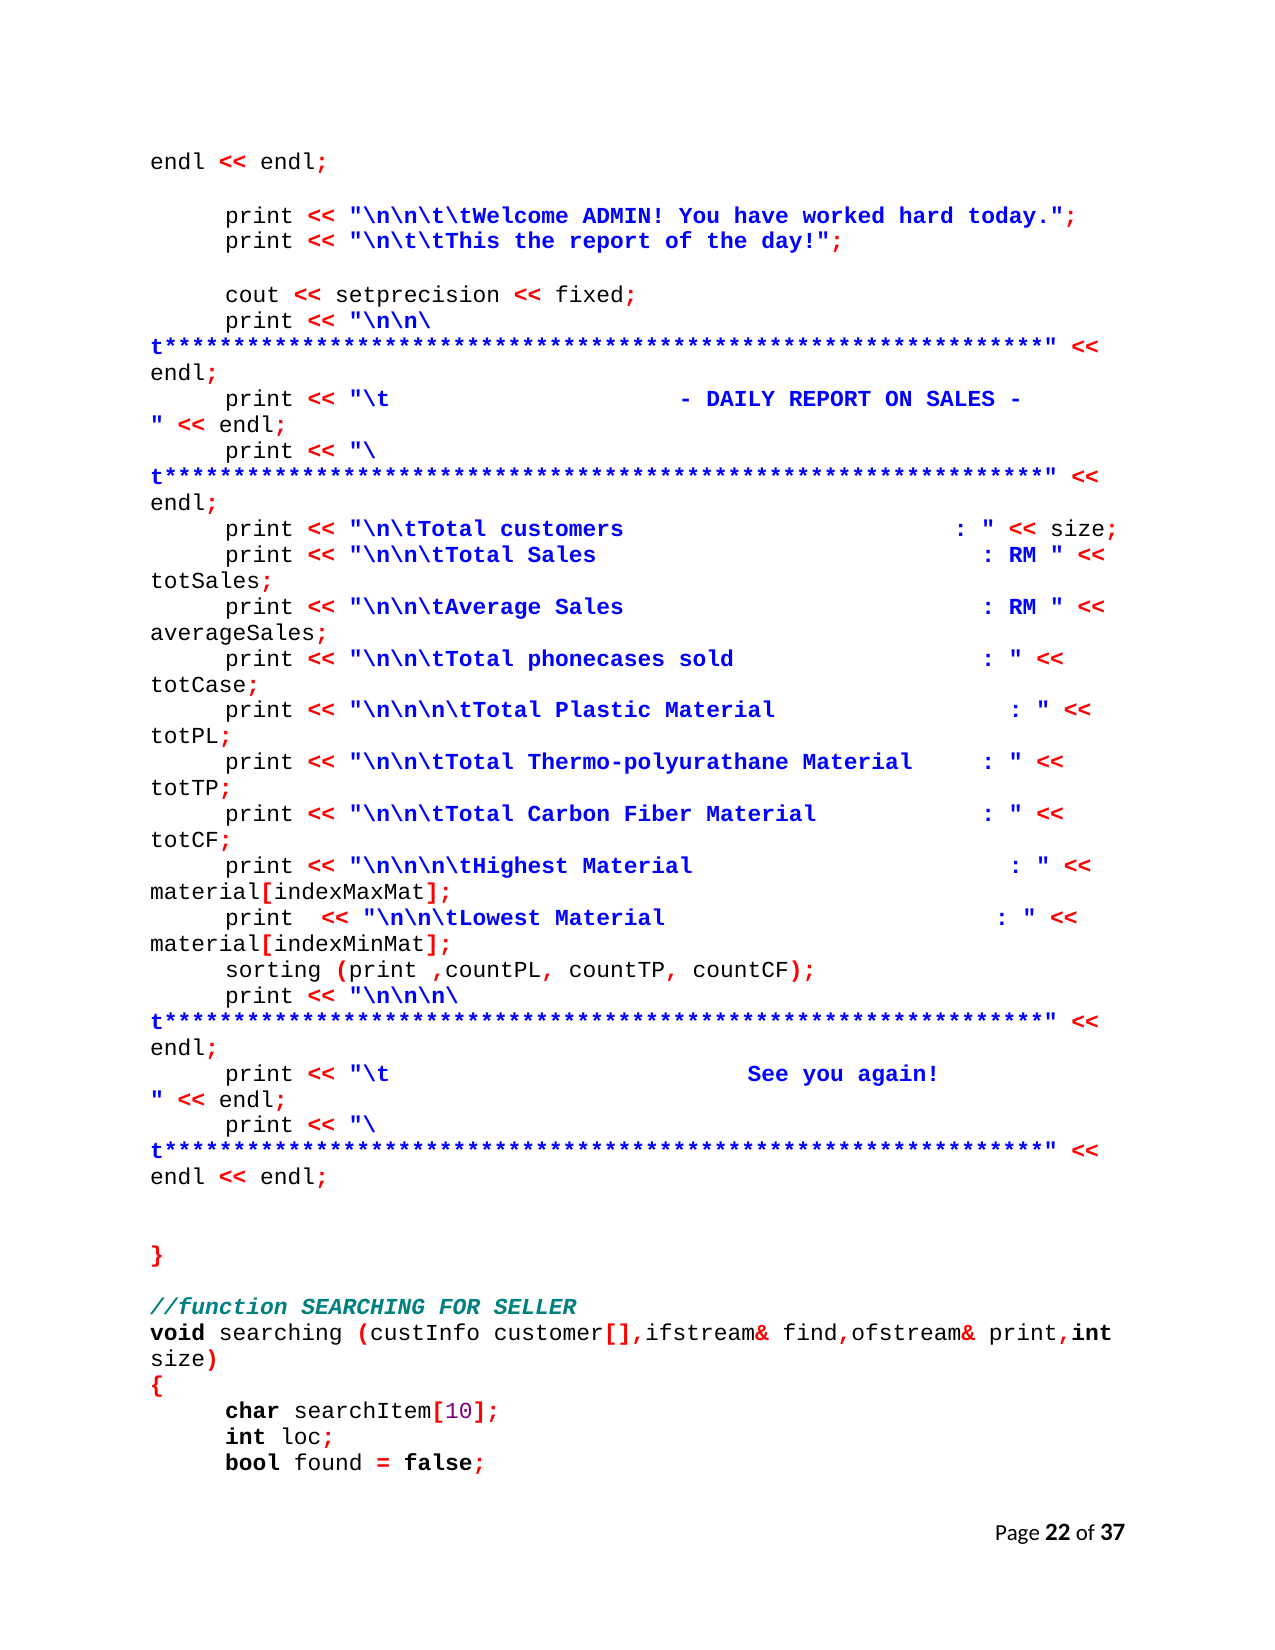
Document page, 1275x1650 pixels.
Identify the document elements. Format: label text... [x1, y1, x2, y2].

text sorting (print ,countPL, countTP, countCF); [150, 958, 1125, 984]
text print << "\n\n\n\tHighest Material : " << material[indexMaxMat]; [150, 854, 1125, 906]
text print << "\n\tTotal customers : " << size; [150, 517, 1125, 543]
text void searching (custInfo customer[],ifstream& find,ofstream& print,int size) [150, 1321, 1125, 1373]
text print << "\n\n\t\tWelcome ADMIN! You have worked hard today."; [150, 204, 1125, 230]
text bool found = false; [150, 1451, 1125, 1477]
text print << "\n\n\tTotal Thermo-polyurathane Material : " << totTP; [150, 751, 1125, 803]
text print << "\n\n\tLowest Material : " << material[indexMinMat]; [150, 906, 1125, 958]
text char searchItem[10]; [150, 1399, 1125, 1425]
text print << "\n\n\t****************************************************************" << endl; [150, 310, 1125, 388]
text { [150, 1373, 1125, 1399]
text print << "\n\t\tThis the report of the day!"; [150, 230, 1125, 256]
text print << "\t****************************************************************" << endl; [150, 439, 1125, 517]
text print << "\t See you again! " << endl; [150, 1062, 1125, 1114]
text print << "\n\n\tAverage Sales : RM " << averageSales; [150, 595, 1125, 647]
text print << "\n\n\n\t****************************************************************" << endl; [150, 984, 1125, 1062]
text print << "\n\n\n\tTotal Plastic Material : " << totPL; [150, 699, 1125, 751]
text print << "\n\n\tTotal Sales : RM " << totSales; [150, 543, 1125, 595]
text int loc; [150, 1425, 1125, 1451]
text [150, 150, 1125, 176]
text print << "\n\n\tTotal phonecases sold : " << totCase; [150, 647, 1125, 699]
text print << "\n\n\tTotal Carbon Fiber Material : " << totCF; [150, 803, 1125, 854]
text print << "\t - DAILY REPORT ON SALES - " << endl; [150, 388, 1125, 439]
text //function SEARCHING FOR SELLER [150, 1295, 1125, 1321]
text cout << setprecision << fixed; [150, 284, 1125, 310]
text print << "\t****************************************************************" << endl << endl; [150, 1114, 1125, 1192]
text } [150, 1243, 1125, 1269]
